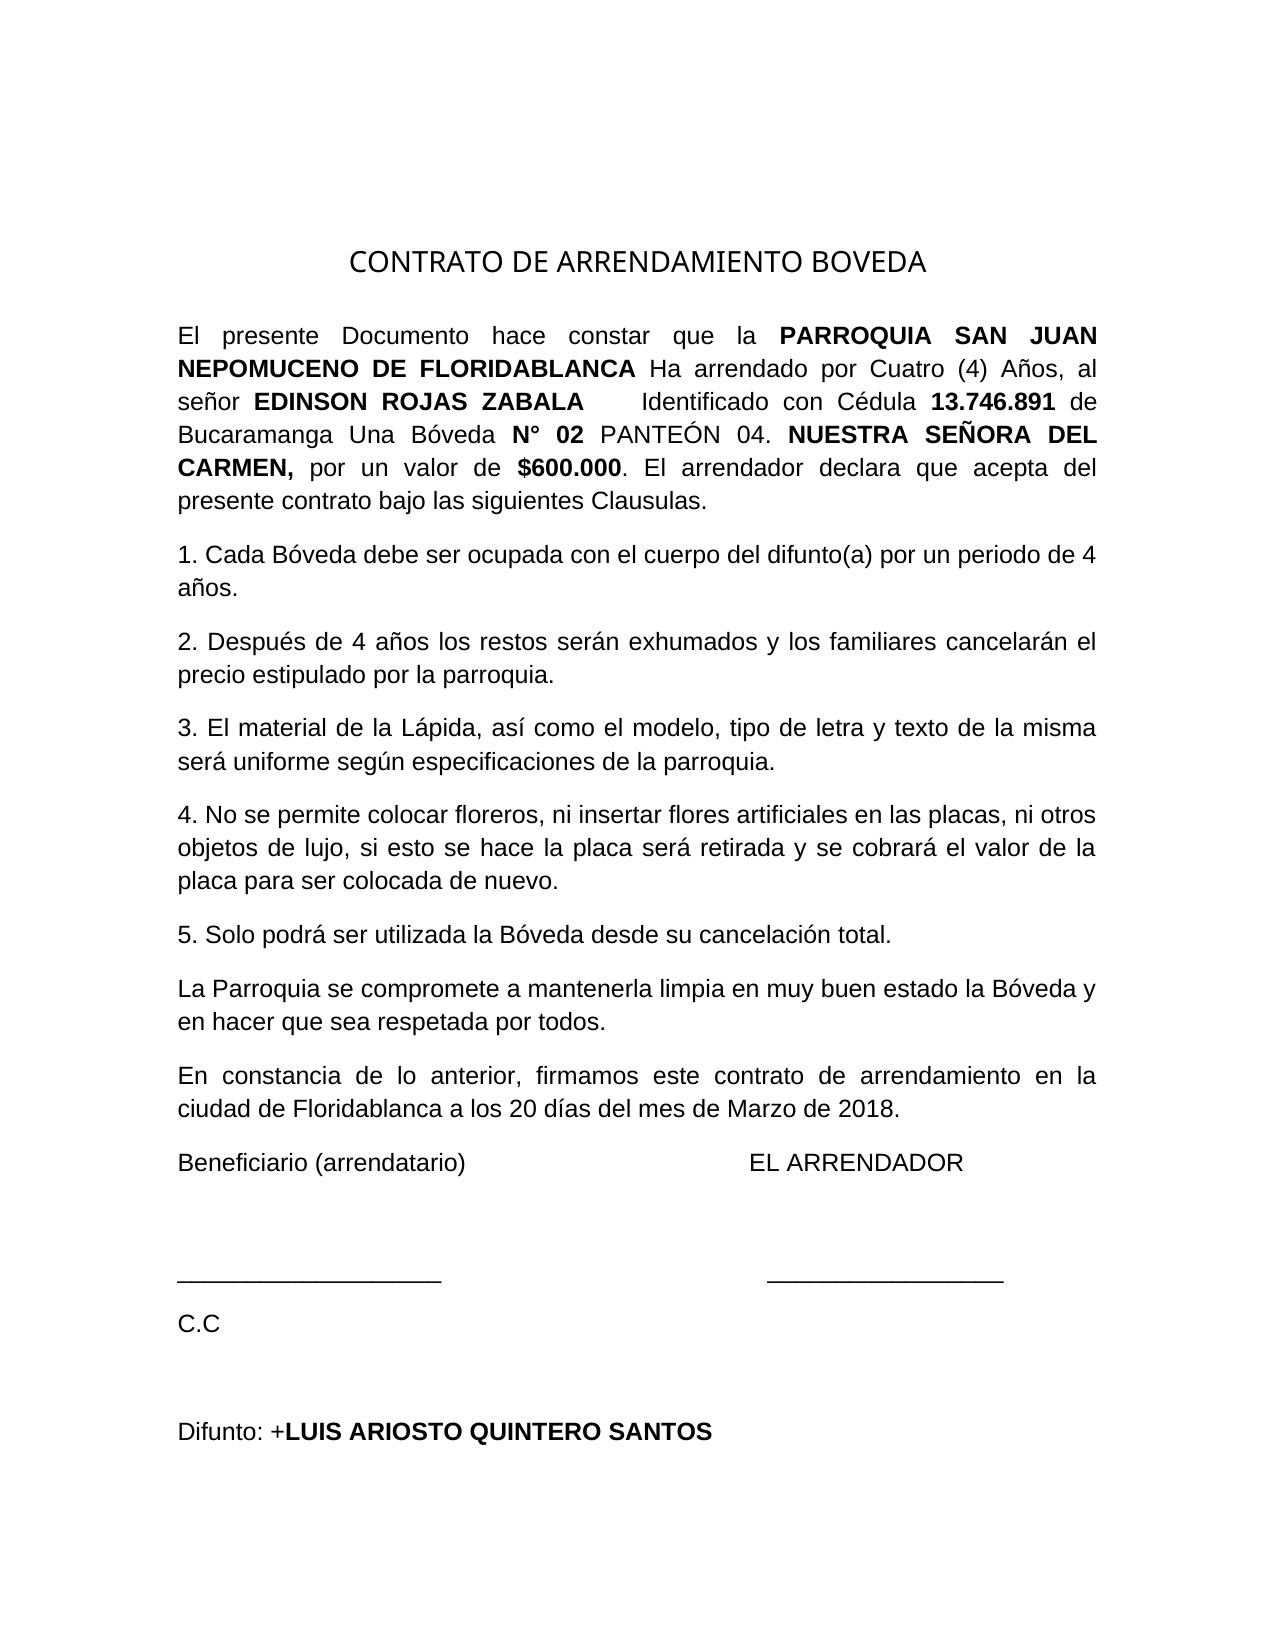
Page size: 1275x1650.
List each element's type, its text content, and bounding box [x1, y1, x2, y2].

text Beneficiario (arrendatario) EL ARRENDADOR [177, 1148, 1098, 1177]
text CONTRATO DE ARRENDAMIENTO BOVEDA [177, 241, 1098, 281]
text C.C [177, 1309, 1098, 1338]
text 4. No se permite colocar floreros, ni insertar flores artificiales en las placas, ni otros objetos de lujo, si esto se hace la placa será retirada y se cobrará el valor de la placa para ser colocada de nuevo. [177, 800, 1098, 895]
text 5. Solo podrá ser utilizada la Bóveda desde su cancelación total. [177, 920, 1098, 949]
text 1. Cada Bóveda debe ser ocupada con el cuerpo del difunto(a) por un periodo de 4 años. [177, 540, 1098, 601]
text 3. El material de la Lápida, así como el modelo, tipo de letra y texto de la misma será uniforme según especificaciones de la parroquia. [177, 713, 1098, 775]
text El presente Documento hace constar que la PARROQUIA SAN JUAN NEPOMUCENO DE FLORIDABLANCA Ha arrendado por Cuatro (4) Años, al señor EDINSON ROJAS ZABALA Identificado con Cédula 13.746.891 de Bucaramanga Una Bóveda N° 02 PANTEÓN 04. NUESTRA SEÑORA DEL CARMEN, por un valor de $600.000. El arrendador declara que acepta del presente contrato bajo las siguientes Clausulas. [177, 321, 1098, 514]
text Difunto: +LUIS ARIOSTO QUINTERO SANTOS [177, 1417, 1098, 1446]
text En constancia de lo anterior, firmamos este contrato de arrendamiento en la ciudad de Floridablanca a los 20 días del mes de Marzo de 2018. [177, 1061, 1098, 1123]
text La Parroquia se compromete a mantenerla limpia en muy buen estado la Bóveda y en hacer que sea respetada por todos. [177, 974, 1098, 1036]
text 2. Después de 4 años los restos serán exhumados y los familiares cancelarán el precio estipulado por la parroquia. [177, 627, 1098, 688]
text ___________________ _________________ [177, 1256, 1098, 1284]
